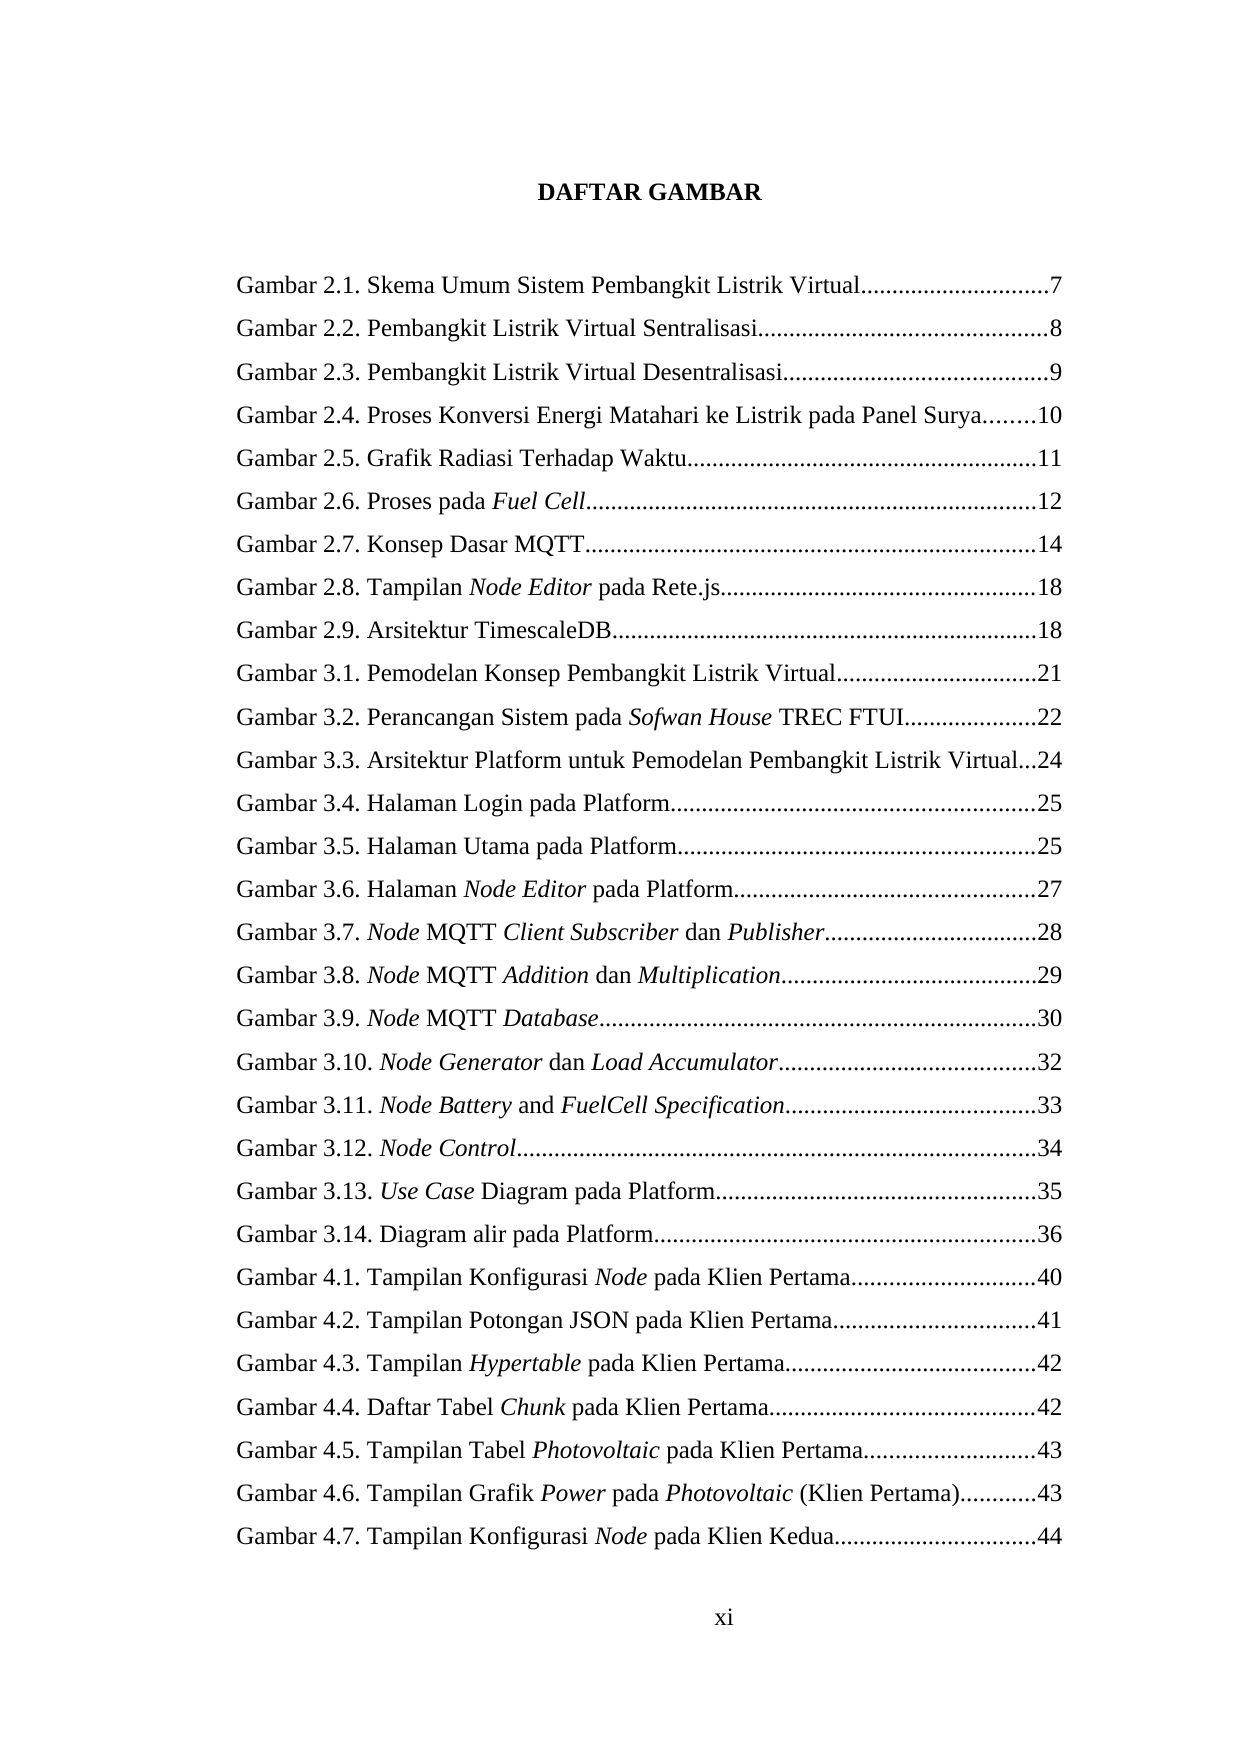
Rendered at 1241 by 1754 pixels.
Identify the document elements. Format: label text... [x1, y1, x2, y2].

text Gambar 4.5. Tampilan Tabel Photovoltaic pada Klien Pertama 43 [236, 1435, 1063, 1463]
text Gambar 2.1. Skema Umum Sistem Pembangkit Listrik Virtual 7 [236, 270, 1063, 299]
text Gambar 2.7. Konsep Dasar MQTT 14 [236, 529, 1063, 558]
text Gambar 3.5. Halaman Utama pada Platform 25 [236, 831, 1063, 860]
text Gambar 3.12. Node Control 34 [236, 1133, 1063, 1162]
text Gambar 3.9. Node MQTT Database 30 [236, 1003, 1063, 1032]
text Gambar 2.8. Tampilan Node Editor pada Rete.js 18 [236, 572, 1063, 601]
text Gambar 3.8. Node MQTT Addition dan Multiplication 29 [236, 960, 1063, 989]
text Gambar 3.14. Diagram alir pada Platform 36 [236, 1219, 1063, 1248]
text Gambar 4.6. Tampilan Grafik Power pada Photovoltaic (Klien Pertama) 43 [236, 1478, 1063, 1507]
text Gambar 3.13. Use Case Diagram pada Platform 35 [236, 1176, 1063, 1205]
text Gambar 2.4. Proses Konversi Energi Matahari ke Listrik pada Panel Surya 10 [236, 400, 1063, 428]
text Gambar 3.11. Node Battery and FuelCell Specification 33 [236, 1090, 1063, 1118]
subtitle DAFTAR GAMBAR [236, 177, 1063, 206]
text Gambar 2.6. Proses pada Fuel Cell 12 [236, 486, 1063, 515]
text Gambar 3.7. Node MQTT Client Subscriber dan Publisher 28 [236, 917, 1063, 946]
text Gambar 2.9. Arsitektur TimescaleDB 18 [236, 615, 1063, 644]
text Gambar 4.3. Tampilan Hypertable pada Klien Pertama 42 [236, 1348, 1063, 1377]
text Gambar 3.1. Pemodelan Konsep Pembangkit Listrik Virtual 21 [236, 658, 1063, 687]
text Gambar 2.5. Grafik Radiasi Terhadap Waktu 11 [236, 443, 1063, 472]
text Gambar 4.4. Daftar Tabel Chunk pada Klien Pertama 42 [236, 1392, 1063, 1420]
text Gambar 2.3. Pembangkit Listrik Virtual Desentralisasi 9 [236, 357, 1063, 385]
text Gambar 2.2. Pembangkit Listrik Virtual Sentralisasi 8 [236, 313, 1063, 342]
text Gambar 3.4. Halaman Login pada Platform 25 [236, 788, 1063, 817]
text Gambar 3.2. Perancangan Sistem pada Sofwan House TREC FTUI 22 [236, 702, 1063, 730]
text Gambar 4.2. Tampilan Potongan JSON pada Klien Pertama 41 [236, 1305, 1063, 1334]
text Gambar 4.7. Tampilan Konfigurasi Node pada Klien Kedua 44 [236, 1521, 1063, 1550]
text Gambar 3.3. Arsitektur Platform untuk Pemodelan Pembangkit Listrik Virtual 24 [236, 745, 1063, 773]
text Gambar 3.10. Node Generator dan Load Accumulator 32 [236, 1047, 1063, 1075]
text Gambar 3.6. Halaman Node Editor pada Platform 27 [236, 874, 1063, 903]
text Gambar 4.1. Tampilan Konfigurasi Node pada Klien Pertama 40 [236, 1262, 1063, 1291]
